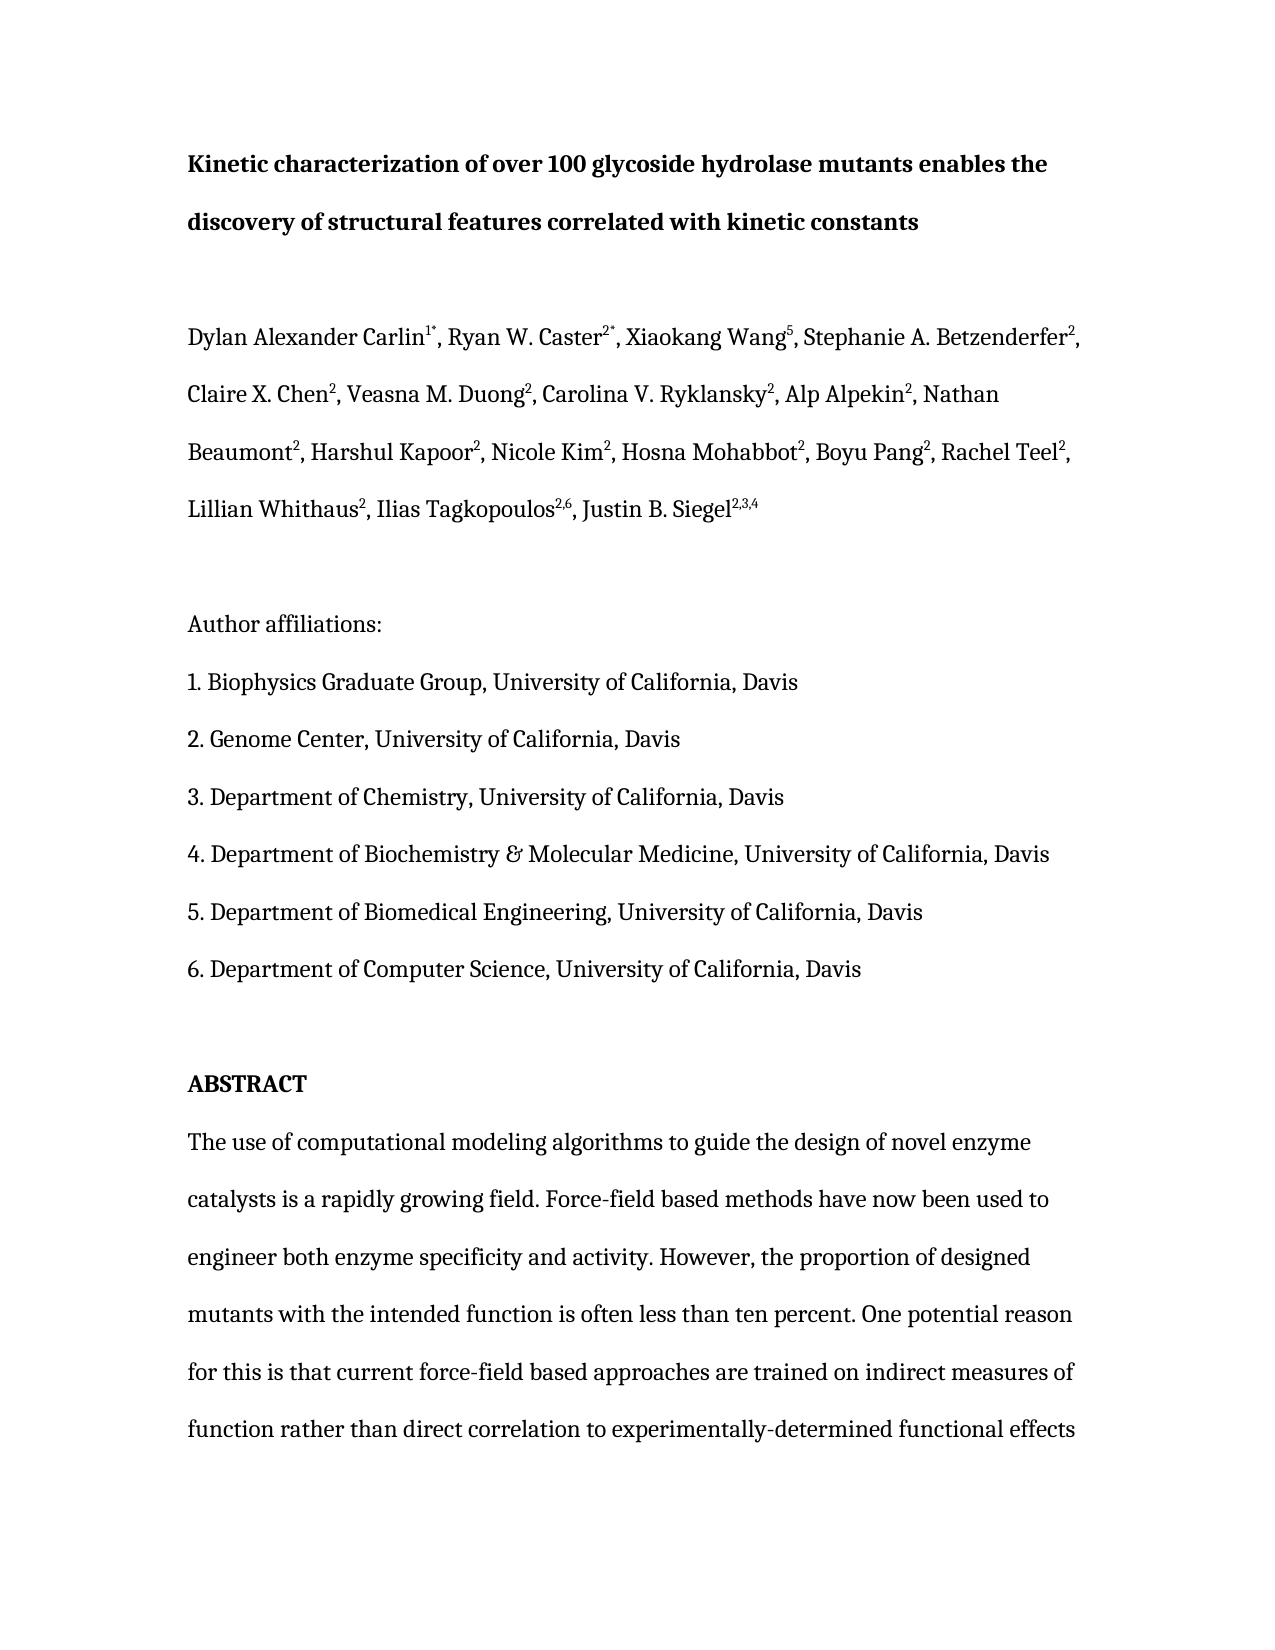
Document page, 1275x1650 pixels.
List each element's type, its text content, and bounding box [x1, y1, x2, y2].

text 2. Genome Center, University of California, Davis [187, 725, 1087, 754]
text 3. Department of Chemistry, University of California, Davis [187, 782, 1087, 811]
text Kinetic characterization of over 100 glycoside hydrolase mutants enables the discovery of structural features correlated with kinetic constants [187, 150, 1087, 236]
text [187, 1127, 1087, 1444]
text Author affiliations: [187, 610, 1087, 639]
text 5. Department of Biomedical Engineering, University of California, Davis [187, 897, 1087, 926]
text 1. Biophysics Graduate Group, University of California, Davis [187, 667, 1087, 696]
text Dylan Alexander Carlin1*, Ryan W. Caster2*, Xiaokang Wang5, Stephanie A. Betzenderfer2, Claire X. Chen2, Veasna M. Duong2, Carolina V. Ryklansky2, Alp Alpekin2, Nathan Beaumont2, Harshul Kapoor2, Nicole Kim2, Hosna Mohabbot2, Boyu Pang2, Rachel Teel2, Lillian Whithaus2, Ilias Tagkopoulos2,6, Justin B. Siegel2,3,4 [187, 322, 1087, 524]
text 4. Department of Biochemistry & Molecular Medicine, University of California, Davis [187, 840, 1087, 869]
text ABSTRACT [187, 1070, 1087, 1099]
text 6. Department of Computer Science, University of California, Davis [187, 955, 1087, 984]
